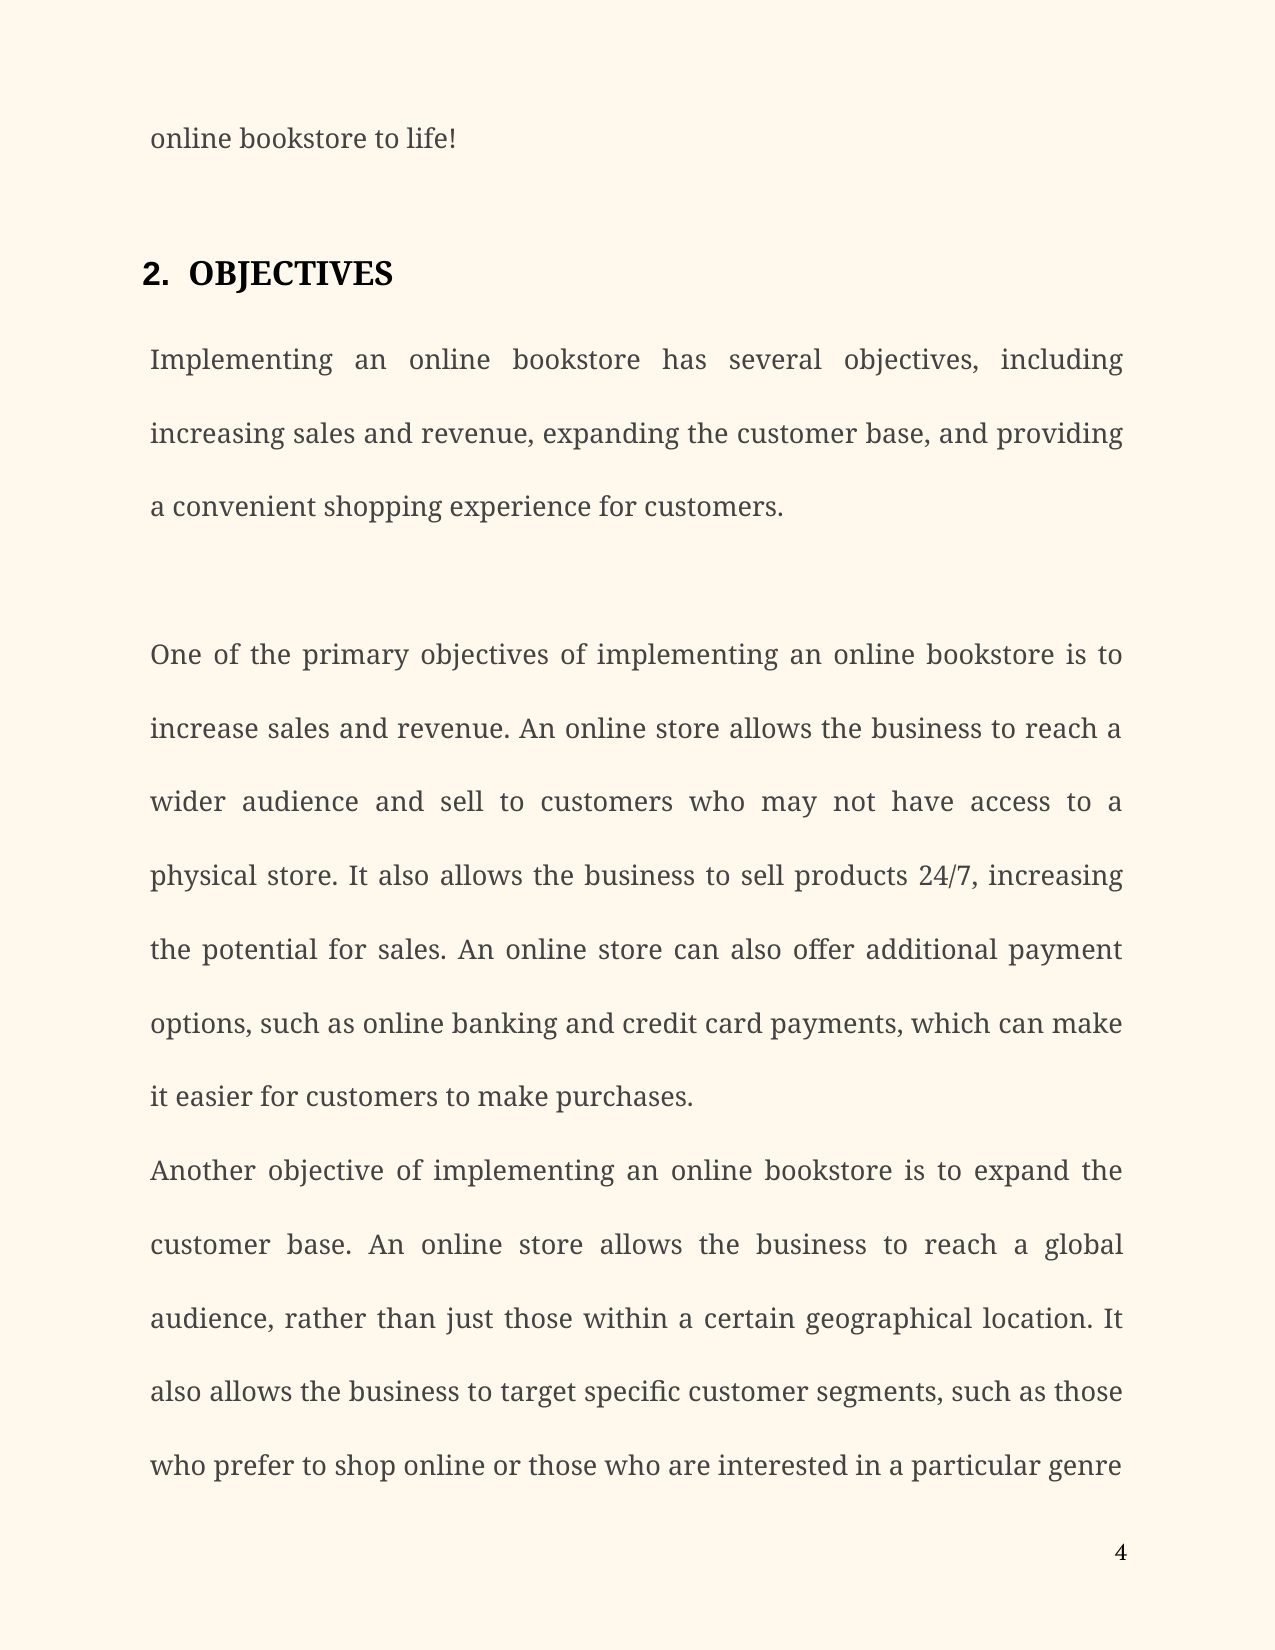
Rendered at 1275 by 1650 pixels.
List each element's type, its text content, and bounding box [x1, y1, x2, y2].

text Implementing an online bookstore has several objectives, including increasing sales and revenue, expanding the customer base, and providing a convenient shopping experience for customers. [150, 340, 1124, 525]
text One of the primary objectives of implementing an online bookstore is to increase sales and revenue. An online store allows the business to reach a wider audience and sell to customers who may not have access to a physical store. It also allows the business to sell products 24/7, increasing the potential for sales. An online store can also offer additional payment options, such as online banking and credit card payments, which can make it easier for customers to make purchases. [150, 635, 1124, 1115]
list OBJECTIVES [142, 249, 1124, 295]
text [150, 1152, 1124, 1483]
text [150, 120, 1125, 157]
